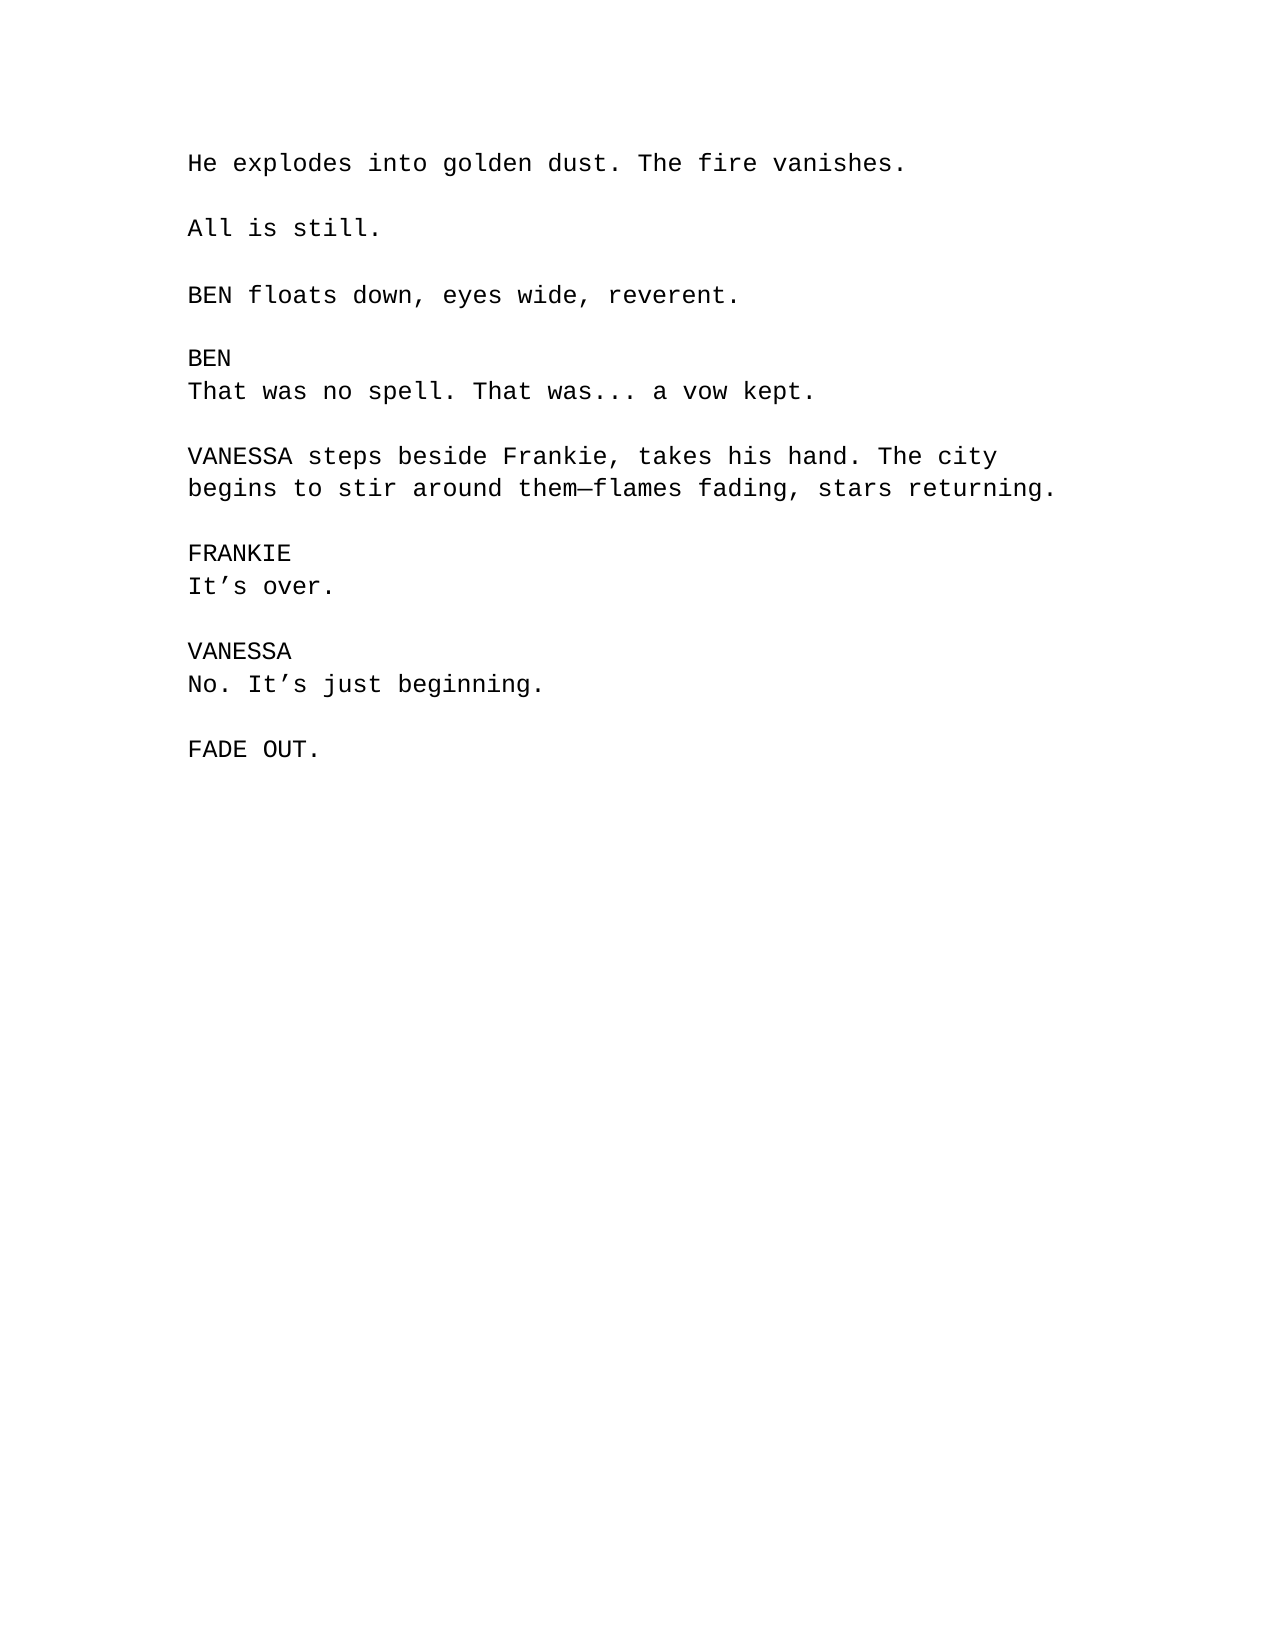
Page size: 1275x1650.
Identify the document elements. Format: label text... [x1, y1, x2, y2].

text It’s over. [187, 573, 1087, 602]
subtitle FRANKIE [187, 541, 1087, 569]
text BEN floats down, eyes wide, reverent. [187, 281, 1087, 309]
subtitle VANESSA [187, 639, 1087, 667]
text VANESSA steps beside Frankie, takes his hand. The city begins to stir around them—flames fading, stars returning. [187, 444, 1065, 504]
subtitle BEN [187, 346, 1087, 374]
text FADE OUT. [187, 737, 1087, 765]
text That was no spell. That was... a vow kept. [187, 379, 1087, 407]
text No. It’s just beginning. [187, 672, 1087, 700]
text He explodes into golden dust. The fire vanishes. All is still. [187, 151, 914, 244]
